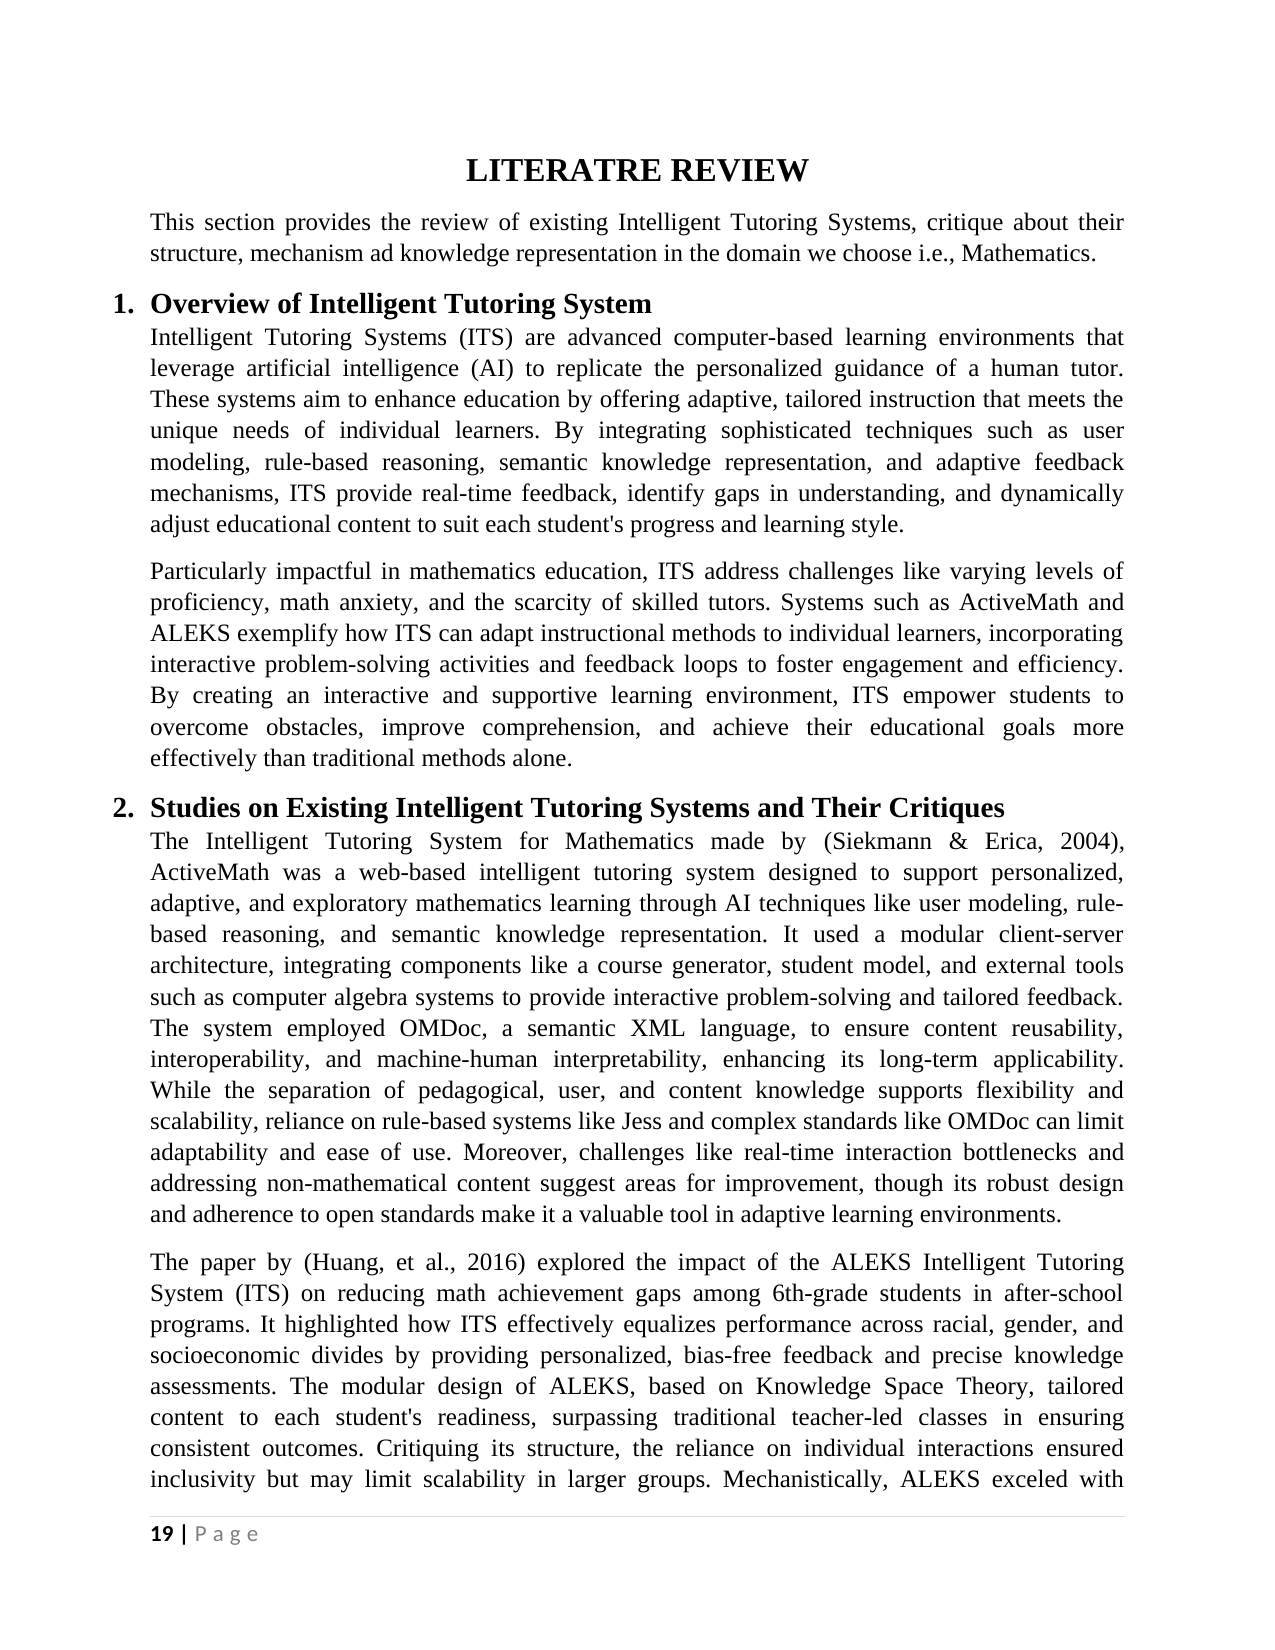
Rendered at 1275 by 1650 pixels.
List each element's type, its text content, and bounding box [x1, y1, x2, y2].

text This section provides the review of existing Intelligent Tutoring Systems, critique about their structure, mechanism ad knowledge representation in the domain we choose i.e., Mathematics. [150, 207, 1125, 267]
subtitle LITERATRE REVIEW [150, 150, 1125, 188]
text Intelligent Tutoring Systems (ITS) are advanced computer-based learning environments that leverage artificial intelligence (AI) to replicate the personalized guidance of a human tutor. These systems aim to enhance education by offering adaptive, tailored instruction that meets the unique needs of individual learners. By integrating sophisticated techniques such as user modeling, rule-based reasoning, semantic knowledge representation, and adaptive feedback mechanisms, ITS provide real-time feedback, identify gaps in understanding, and dynamically adjust educational content to suit each student's progress and learning style. [150, 322, 1125, 537]
subtitle Studies on Existing Intelligent Tutoring Systems and Their Critiques [112, 790, 1125, 824]
subtitle Overview of Intelligent Tutoring System [112, 286, 1125, 320]
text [150, 1247, 1125, 1493]
text Particularly impactful in mathematics education, ITS address challenges like varying levels of proficiency, math anxiety, and the scarcity of skilled tutors. Systems such as ActiveMath and ALEKS exemplify how ITS can adapt instructional methods to individual learners, incorporating interactive problem-solving activities and feedback loops to foster engagement and efficiency. By creating an interactive and supportive learning environment, ITS empower students to overcome obstacles, improve comprehension, and achieve their educational goals more effectively than traditional methods alone. [150, 556, 1125, 771]
text The Intelligent Tutoring System for Mathematics made by , ActiveMath was a web-based intelligent tutoring system designed to support personalized, adaptive, and exploratory mathematics learning through AI techniques like user modeling, rule-based reasoning, and semantic knowledge representation. It used a modular client-server architecture, integrating components like a course generator, student model, and external tools such as computer algebra systems to provide interactive problem-solving and tailored feedback. The system employed OMDoc, a semantic XML language, to ensure content reusability, interoperability, and machine-human interpretability, enhancing its long-term applicability. While the separation of pedagogical, user, and content knowledge supports flexibility and scalability, reliance on rule-based systems like Jess and complex standards like OMDoc can limit adaptability and ease of use. Moreover, challenges like real-time interaction bottlenecks and addressing non-mathematical content suggest areas for improvement, though its robust design and adherence to open standards make it a valuable tool in adaptive learning environments. [150, 826, 1125, 1228]
